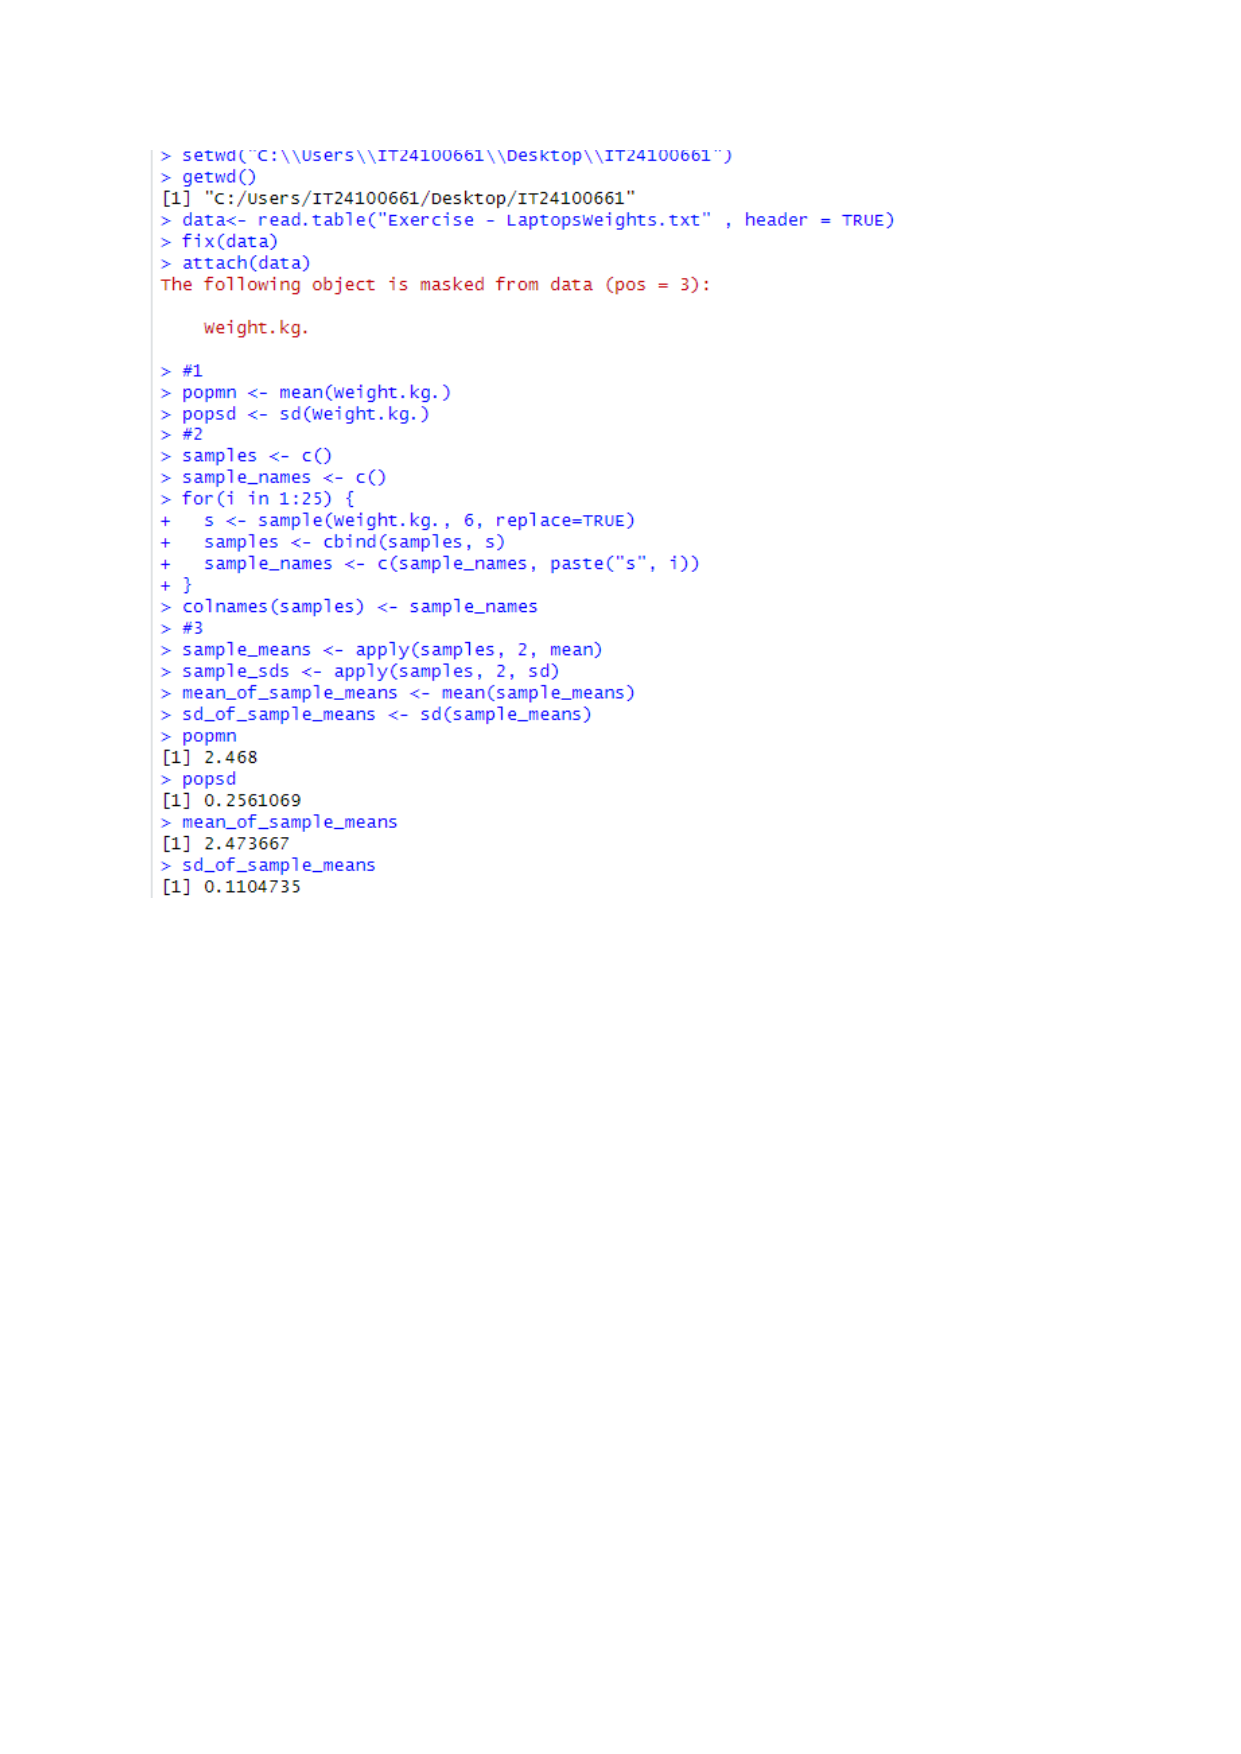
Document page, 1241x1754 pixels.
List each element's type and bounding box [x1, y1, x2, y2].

picture [150, 150, 1091, 898]
